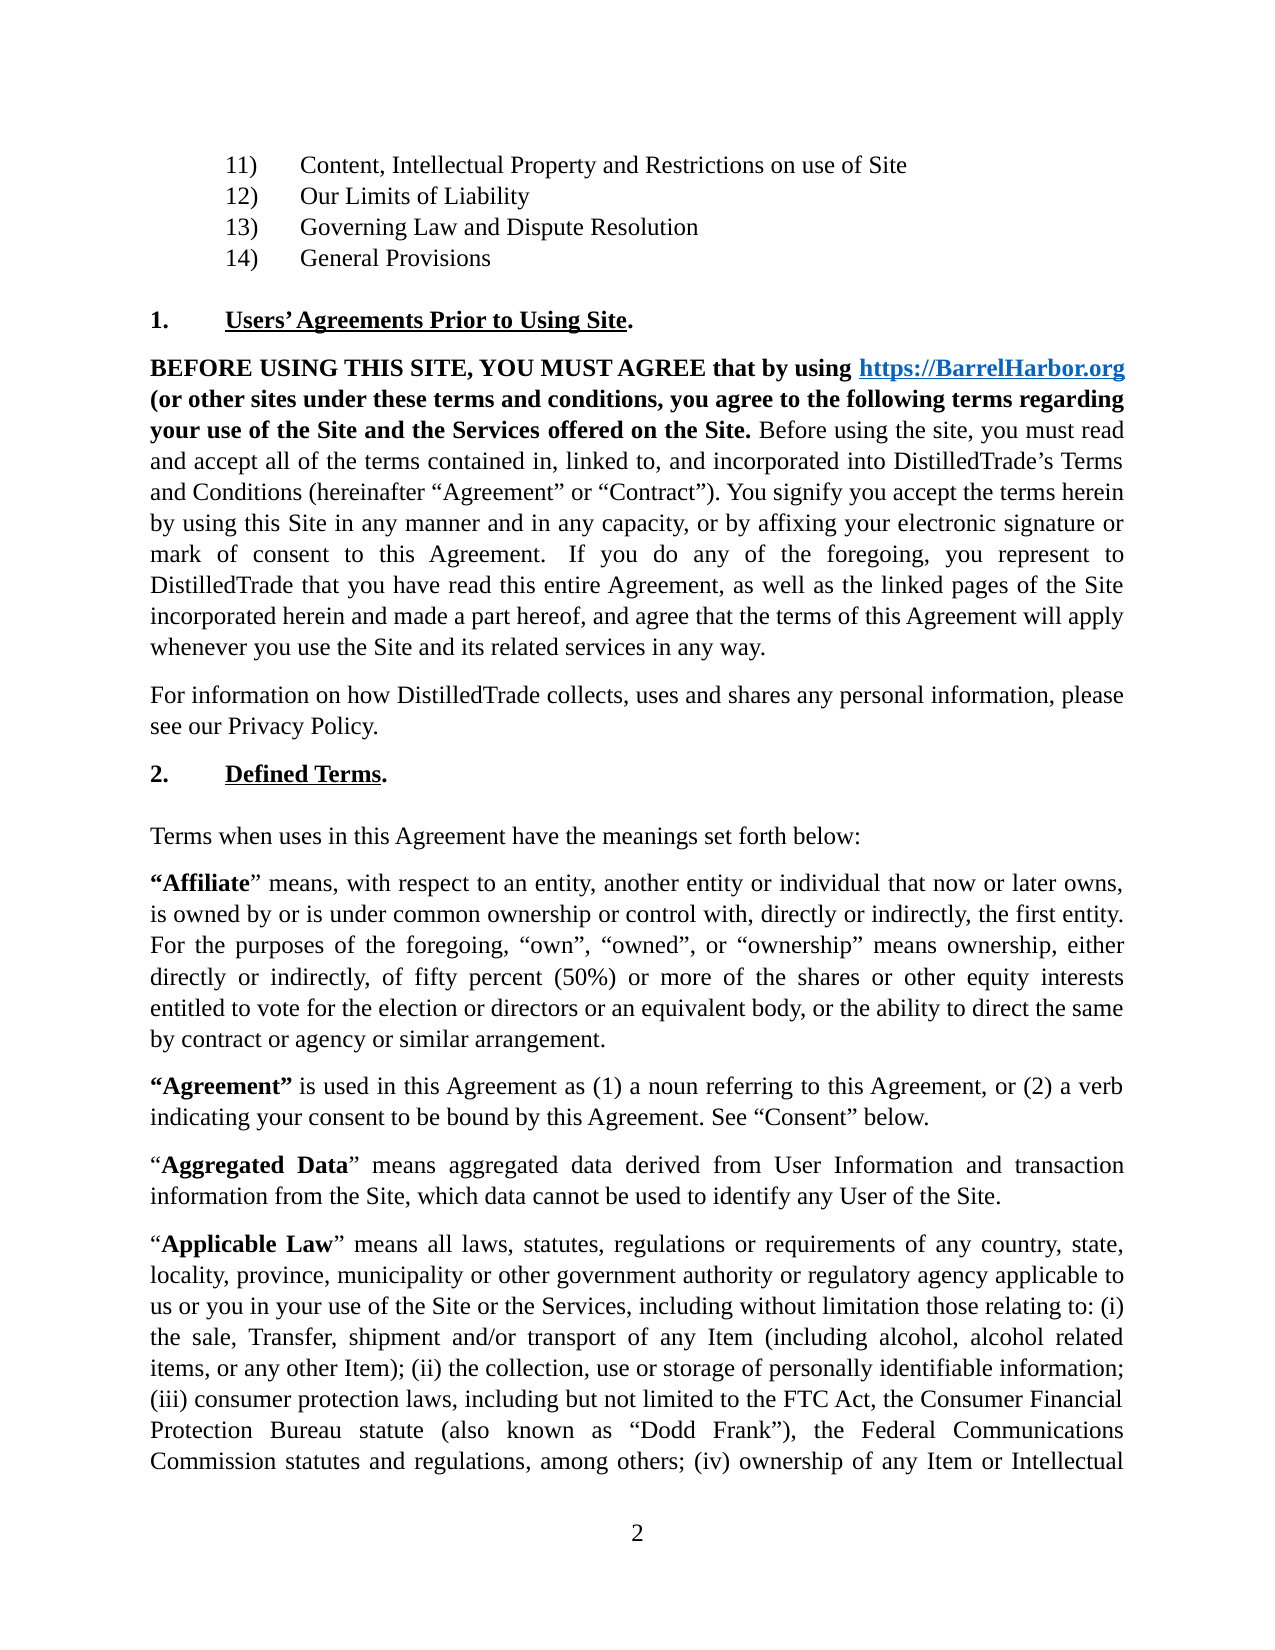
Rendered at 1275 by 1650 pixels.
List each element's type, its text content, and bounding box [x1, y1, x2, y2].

text For information on how DistilledTrade collects, uses and shares any personal information, please see our Privacy Policy. [150, 680, 1125, 740]
list Content, Intellectual Property and Restrictions on use of Site [150, 150, 1125, 179]
list Users’ Agreements Prior to Using Site. [150, 305, 1125, 334]
text “Affiliate” means, with respect to an entity, another entity or individual that now or later owns, is owned by or is under common ownership or control with, directly or indirectly, the first entity. For the purposes of the foregoing, “own”, “owned”, or “ownership” means ownership, either directly or indirectly, of fifty percent (50%) or more of the shares or other equity interests entitled to vote for the election or directors or an equivalent body, or the ability to direct the same by contract or agency or similar arrangement. [150, 868, 1125, 1052]
list Terms when uses in this Agreement have the meanings set forth below: [150, 821, 1125, 849]
list Defined Terms. [150, 759, 1125, 787]
text “Agreement” is used in this Agreement as (1) a noun referring to this Agreement, or (2) a verb indicating your consent to be bound by this Agreement. See “Consent” below. [150, 1071, 1125, 1131]
text “Aggregated Data” means aggregated data derived from User Information and transaction information from the Site, which data cannot be used to identify any User of the Site. [150, 1150, 1125, 1210]
list Governing Law and Dispute Resolution [150, 212, 1125, 241]
list Our Limits of Liability [150, 181, 1125, 210]
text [150, 1229, 1125, 1475]
text BEFORE USING THIS SITE, YOU MUST AGREE that by using https://BarrelHarbor.org (or other sites under these terms and conditions, you agree to the following terms regarding your use of the Site and the Services offered on the Site. Before using the site, you must read and accept all of the terms contained in, linked to, and incorporated into DistilledTrade’s Terms and Conditions (hereinafter “Agreement” or “Contract”). You signify you accept the terms herein by using this Site in any manner and in any capacity, or by affixing your electronic signature or mark of consent to this Agreement. If you do any of the foregoing, you represent to DistilledTrade that you have read this entire Agreement, as well as the linked pages of the Site incorporated herein and made a part hereof, and agree that the terms of this Agreement will apply whenever you use the Site and its related services in any way. [150, 353, 1125, 661]
list General Provisions [150, 243, 1125, 272]
